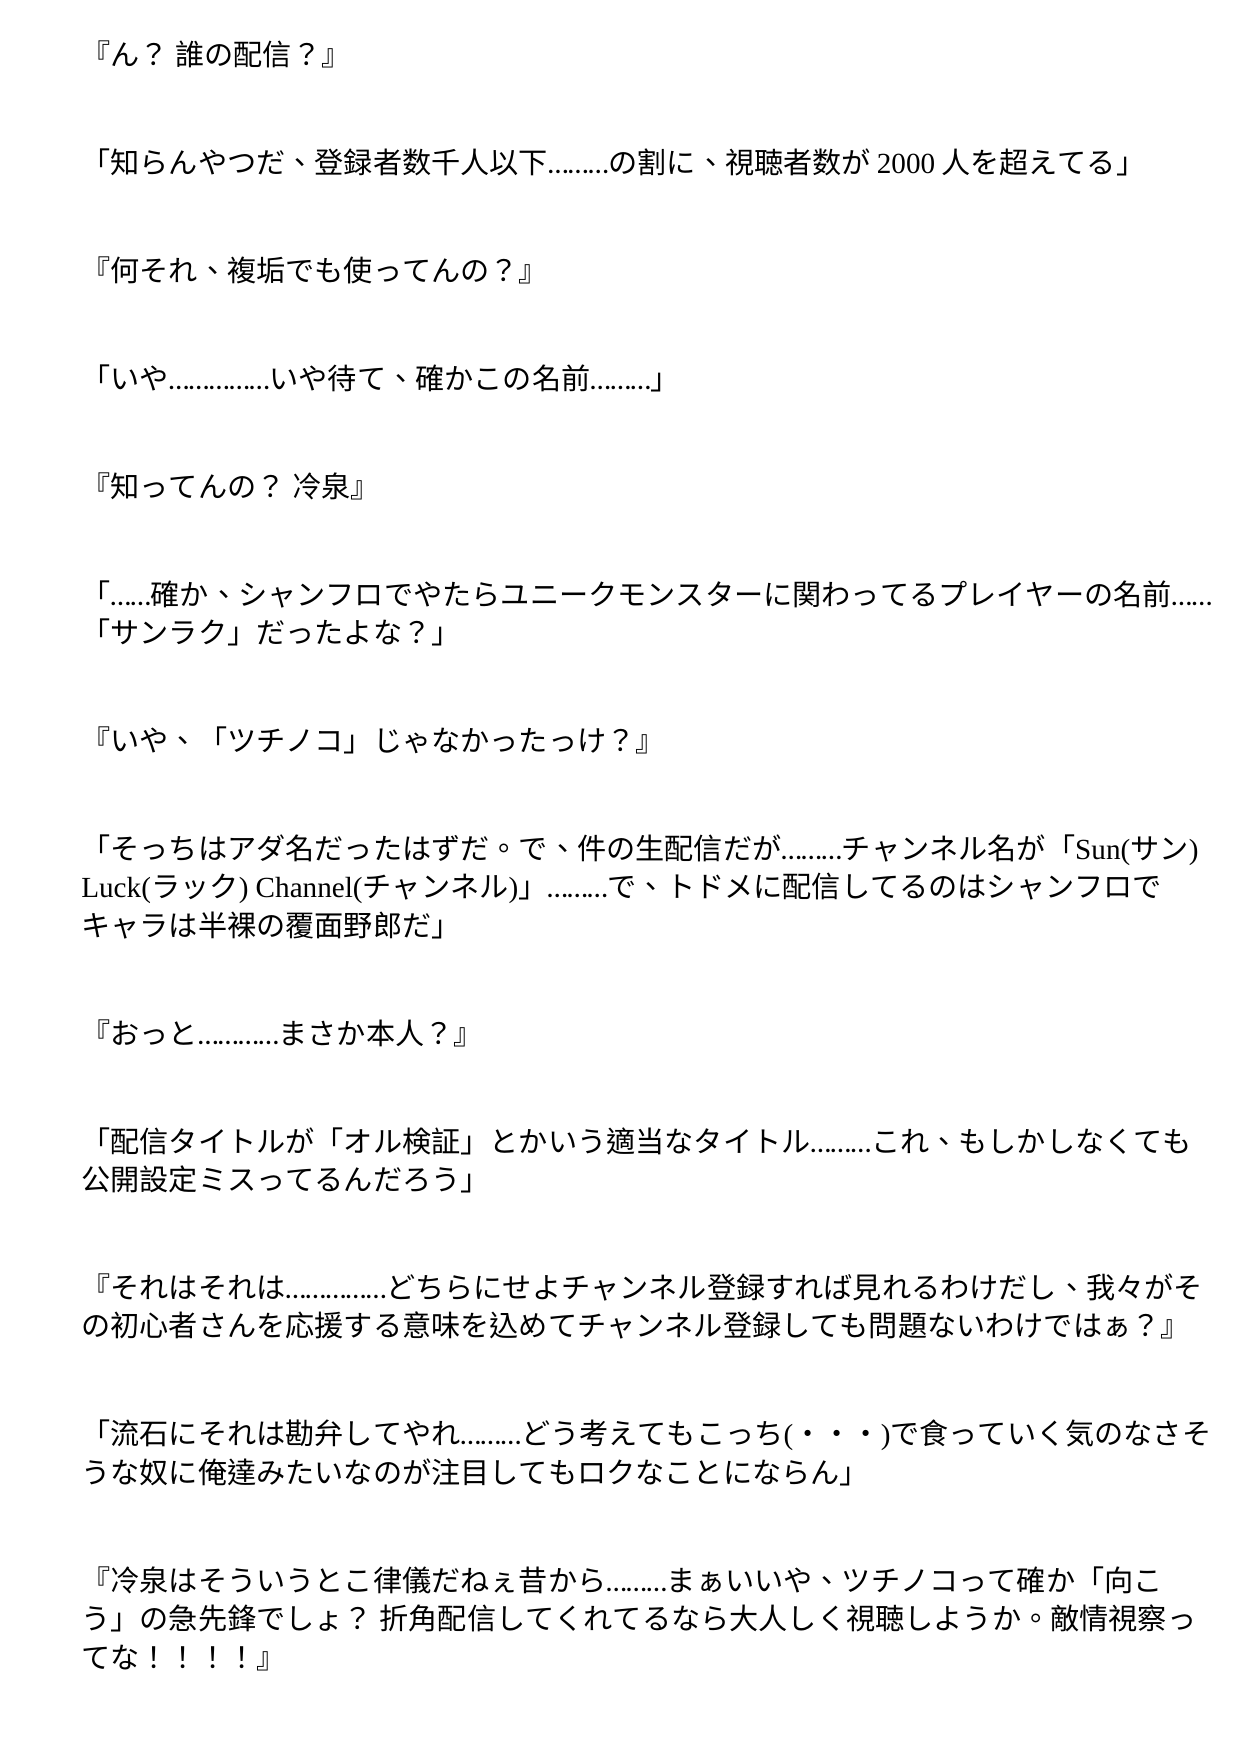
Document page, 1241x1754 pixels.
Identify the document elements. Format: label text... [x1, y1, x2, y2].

text 「いや……………いや待て、確かこの名前………」 [81, 361, 1215, 397]
text 「……確か、シャンフロでやたらユニークモンスターに関わってるプレイヤーの名前……「サンラク」だったよな？」 [81, 577, 1215, 651]
text 『いや、「ツチノコ」じゃなかったっけ？』 [81, 723, 1215, 759]
text 『ん？ 誰の配信？』 [81, 37, 1215, 73]
text 『それはそれは……………どちらにせよチャンネル登録すれば見れるわけだし、我々がその初心者さんを応援する意味を込めてチャンネル登録しても問題ないわけではぁ？』 [81, 1270, 1215, 1344]
text 「そっちはアダ名だったはずだ。で、件の生配信だが………チャンネル名が「Sun(サン) Luck(ラック) Channel(チャンネル)」………で、トドメに配信してるのはシャンフロでキャラは半裸の覆面野郎だ」 [81, 831, 1215, 943]
text 『冷泉はそういうとこ律儀だねぇ昔から………まぁいいや、ツチノコって確か「向こう」の急先鋒でしょ？ 折角配信してくれてるなら大人しく視聴しようか。敵情視察ってな！！！！』 [81, 1563, 1215, 1675]
text 「流石にそれは勘弁してやれ………どう考えてもこっち(・・・)で食っていく気のなさそうな奴に俺達みたいなのが注目してもロクなことにならん」 [81, 1416, 1215, 1491]
text 『知ってんの？ 冷泉』 [81, 469, 1215, 504]
text 『おっと…………まさか本人？』 [81, 1016, 1215, 1051]
text 『何それ、複垢でも使ってんの？』 [81, 253, 1215, 289]
text 「配信タイトルが「オル検証」とかいう適当なタイトル………これ、もしかしなくても公開設定ミスってるんだろう」 [81, 1124, 1215, 1198]
text 「知らんやつだ、登録者数千人以下………の割に、視聴者数が2000人を超えてる」 [81, 145, 1215, 181]
